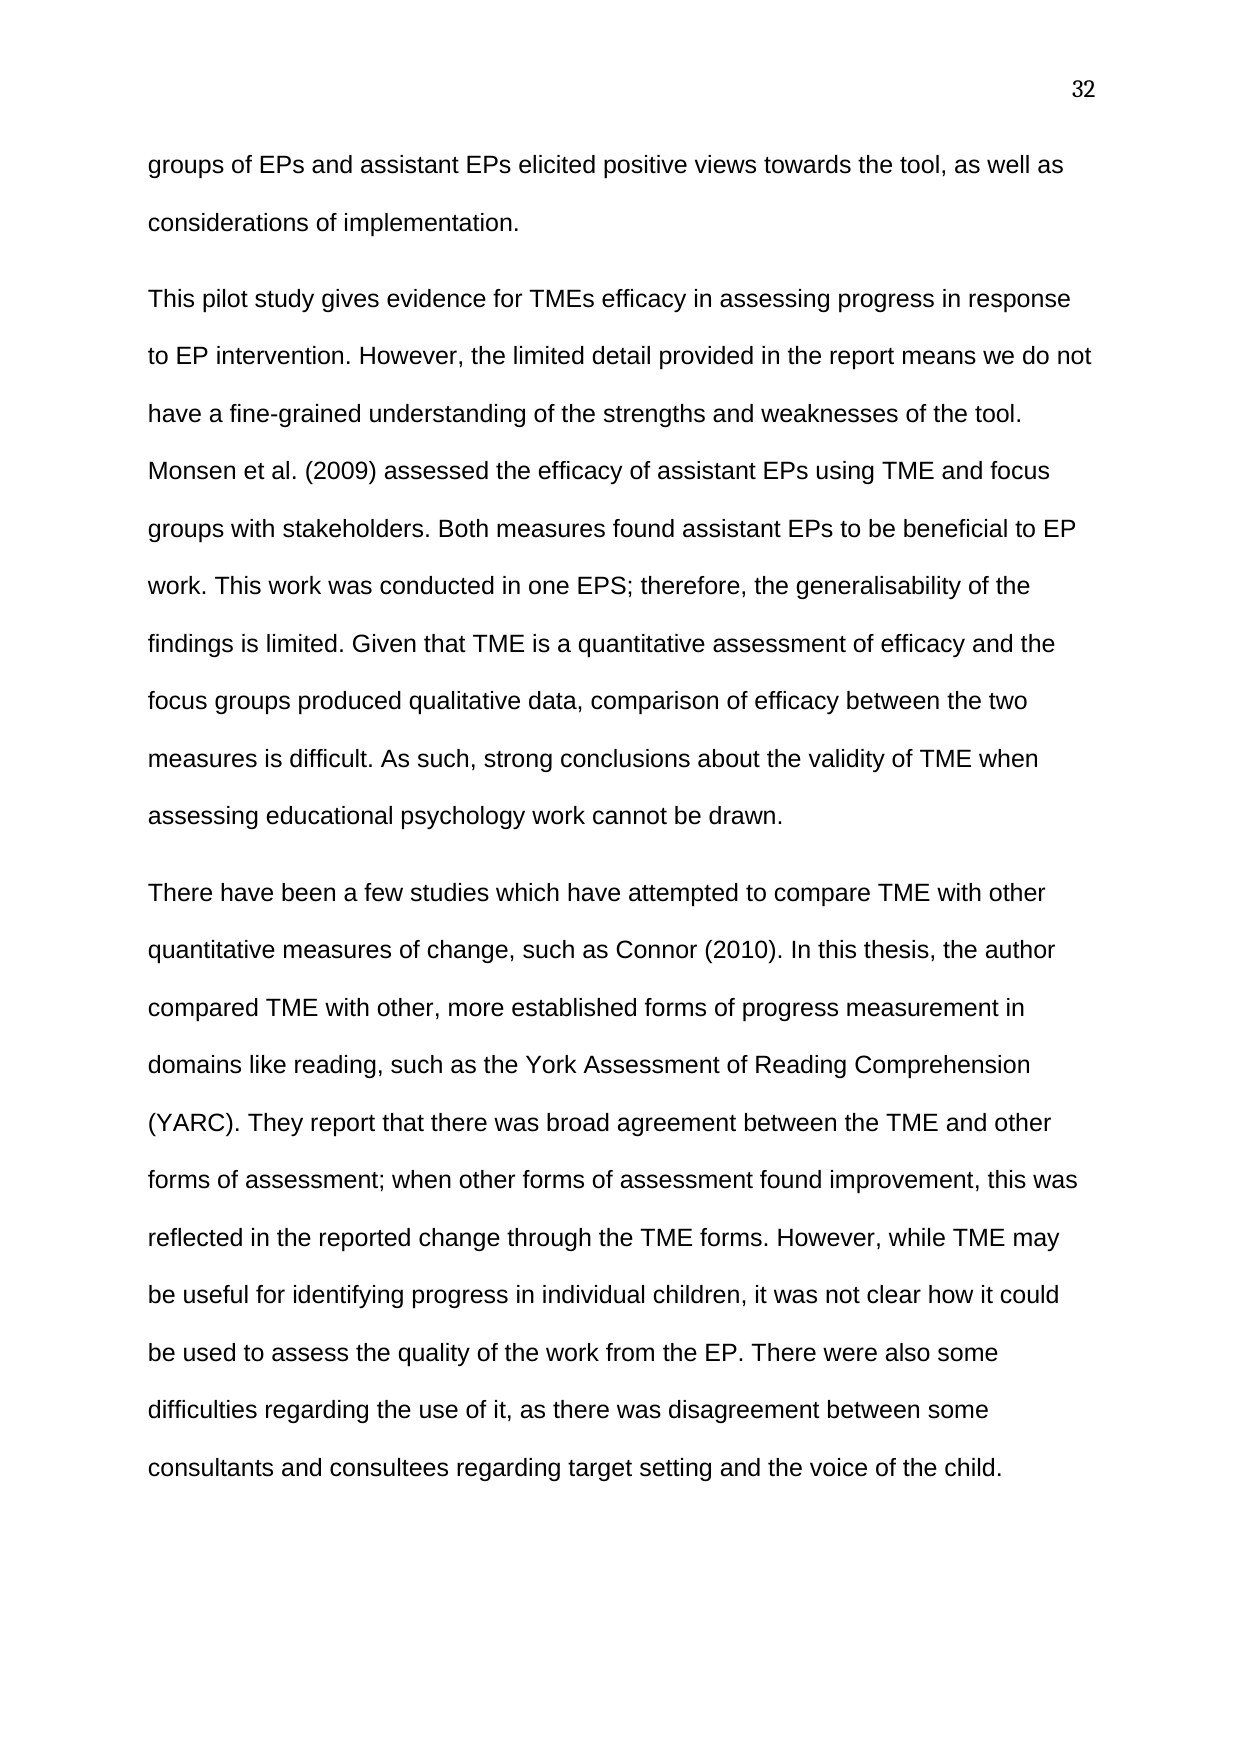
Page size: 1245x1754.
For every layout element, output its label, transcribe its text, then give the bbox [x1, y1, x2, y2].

text This pilot study gives evidence for TMEs efficacy in assessing progress in response to EP intervention. However, the limited detail provided in the report means we do not have a fine-grained understanding of the strengths and weaknesses of the tool. Monsen et al. (2009) assessed the efficacy of assistant EPs using TME and focus groups with stakeholders. Both measures found assistant EPs to be beneficial to EP work. This work was conducted in one EPS; therefore, the generalisability of the findings is limited. Given that TME is a quantitative assessment of efficacy and the focus groups produced qualitative data, comparison of efficacy between the two measures is difficult. As such, strong conclusions about the validity of TME when assessing educational psychology work cannot be drawn. [148, 284, 1095, 830]
text There have been a few studies which have attempted to compare TME with other quantitative measures of change, such as Connor (2010). In this thesis, the author compared TME with other, more established forms of progress measurement in domains like reading, such as the York Assessment of Reading Comprehension (YARC). They report that there was broad agreement between the TME and other forms of assessment; when other forms of assessment found improvement, this was reflected in the reported change through the TME forms. However, while TME may be useful for identifying progress in individual children, it was not clear how it could be used to assess the quality of the work from the EP. There were also some difficulties regarding the use of it, as there was disagreement between some consultants and consultees regarding target setting and the voice of the child. [148, 877, 1095, 1481]
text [148, 150, 1095, 236]
